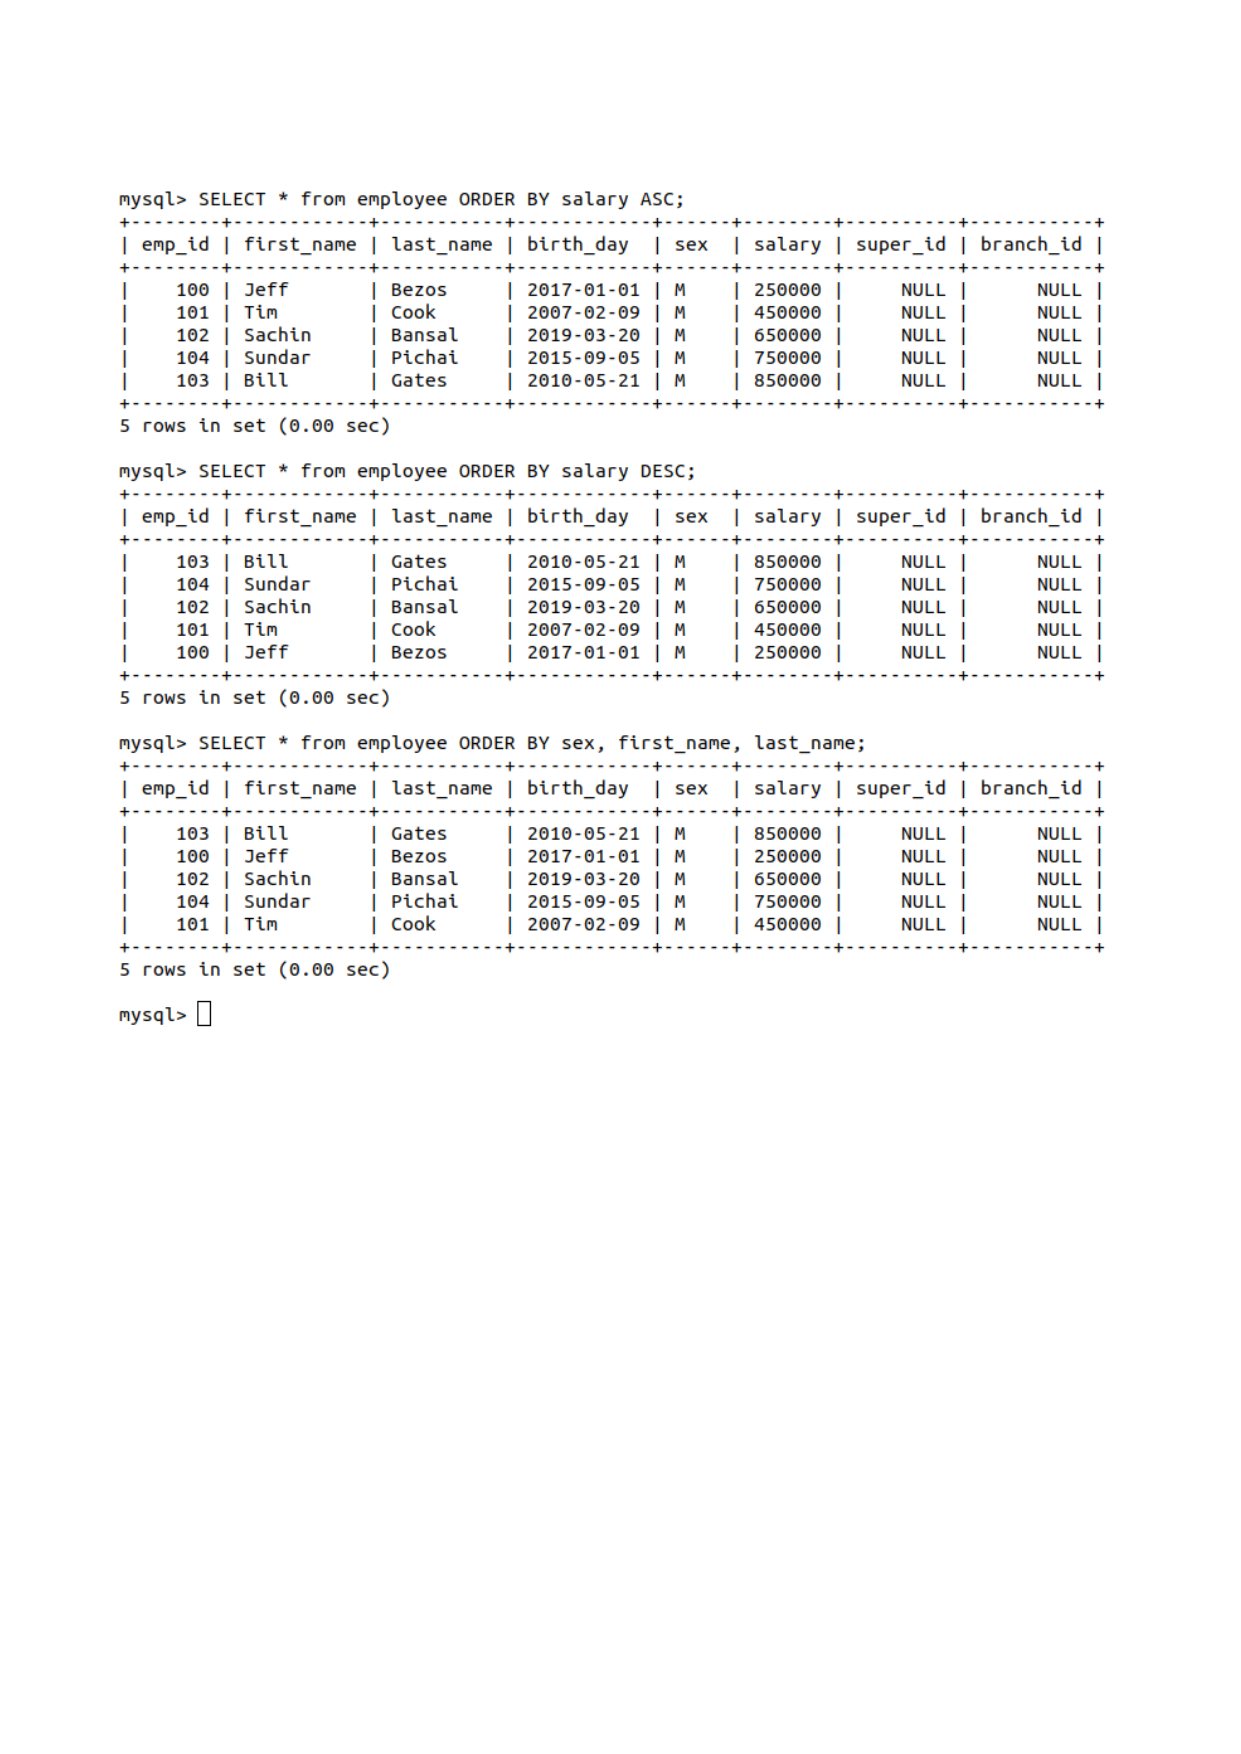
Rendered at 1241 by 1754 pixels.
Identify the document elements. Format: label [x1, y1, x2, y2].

picture [118, 174, 1123, 1030]
